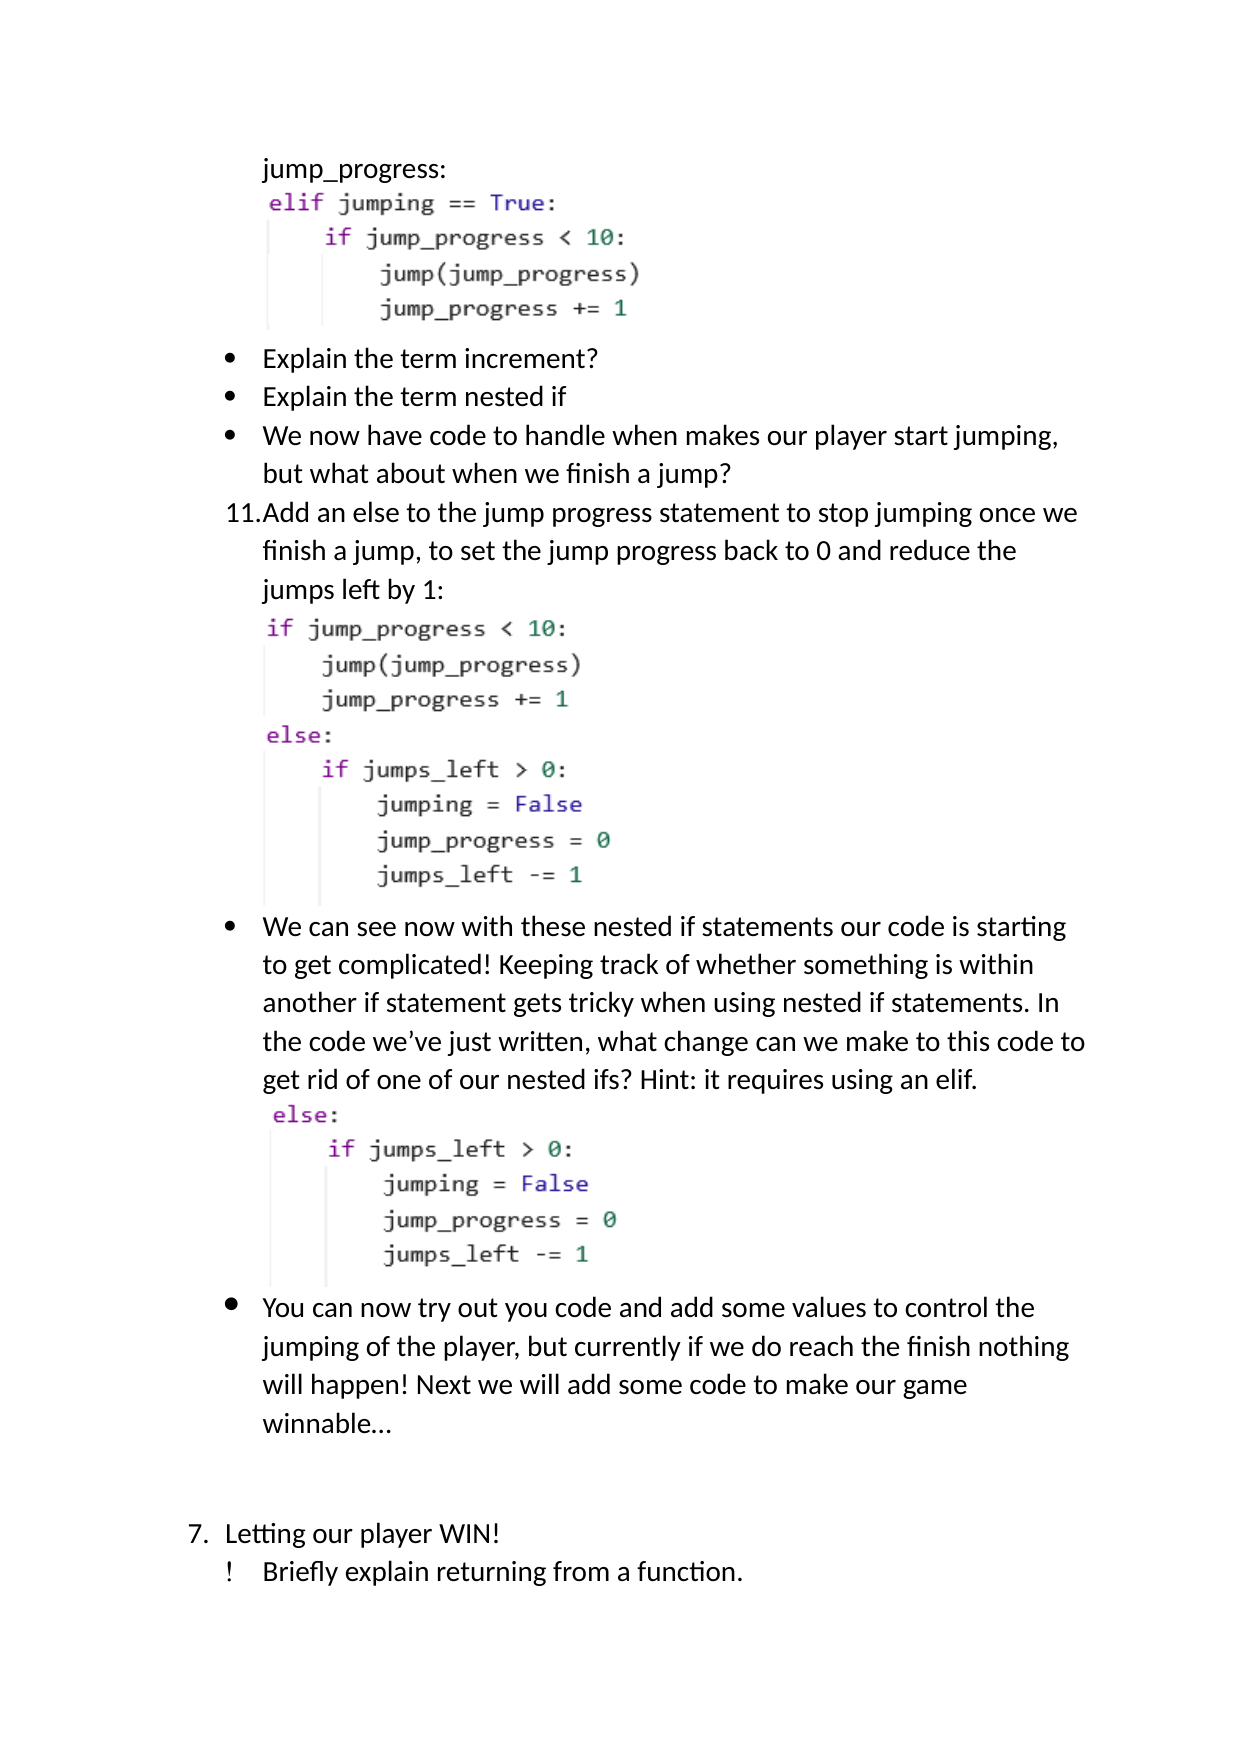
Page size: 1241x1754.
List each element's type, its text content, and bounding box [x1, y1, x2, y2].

picture [262, 1099, 943, 1287]
list Letting our player WIN! [187, 1515, 1090, 1551]
picture [262, 187, 664, 330]
picture [262, 608, 1014, 906]
list Explain the term nested if [225, 378, 1090, 414]
list We now have code to handle when makes our player start jumping, but what about when we finish a jump? [225, 417, 1090, 491]
list You can now try out you code and add some values to control the jumping of the player, but currently if we do reach the finish nothing will happen! Next we will add some code to make our game winnable… [225, 1289, 1090, 1441]
list Explain the term increment? [225, 340, 1090, 376]
list Briefly explain returning from a function. [225, 1553, 1090, 1589]
